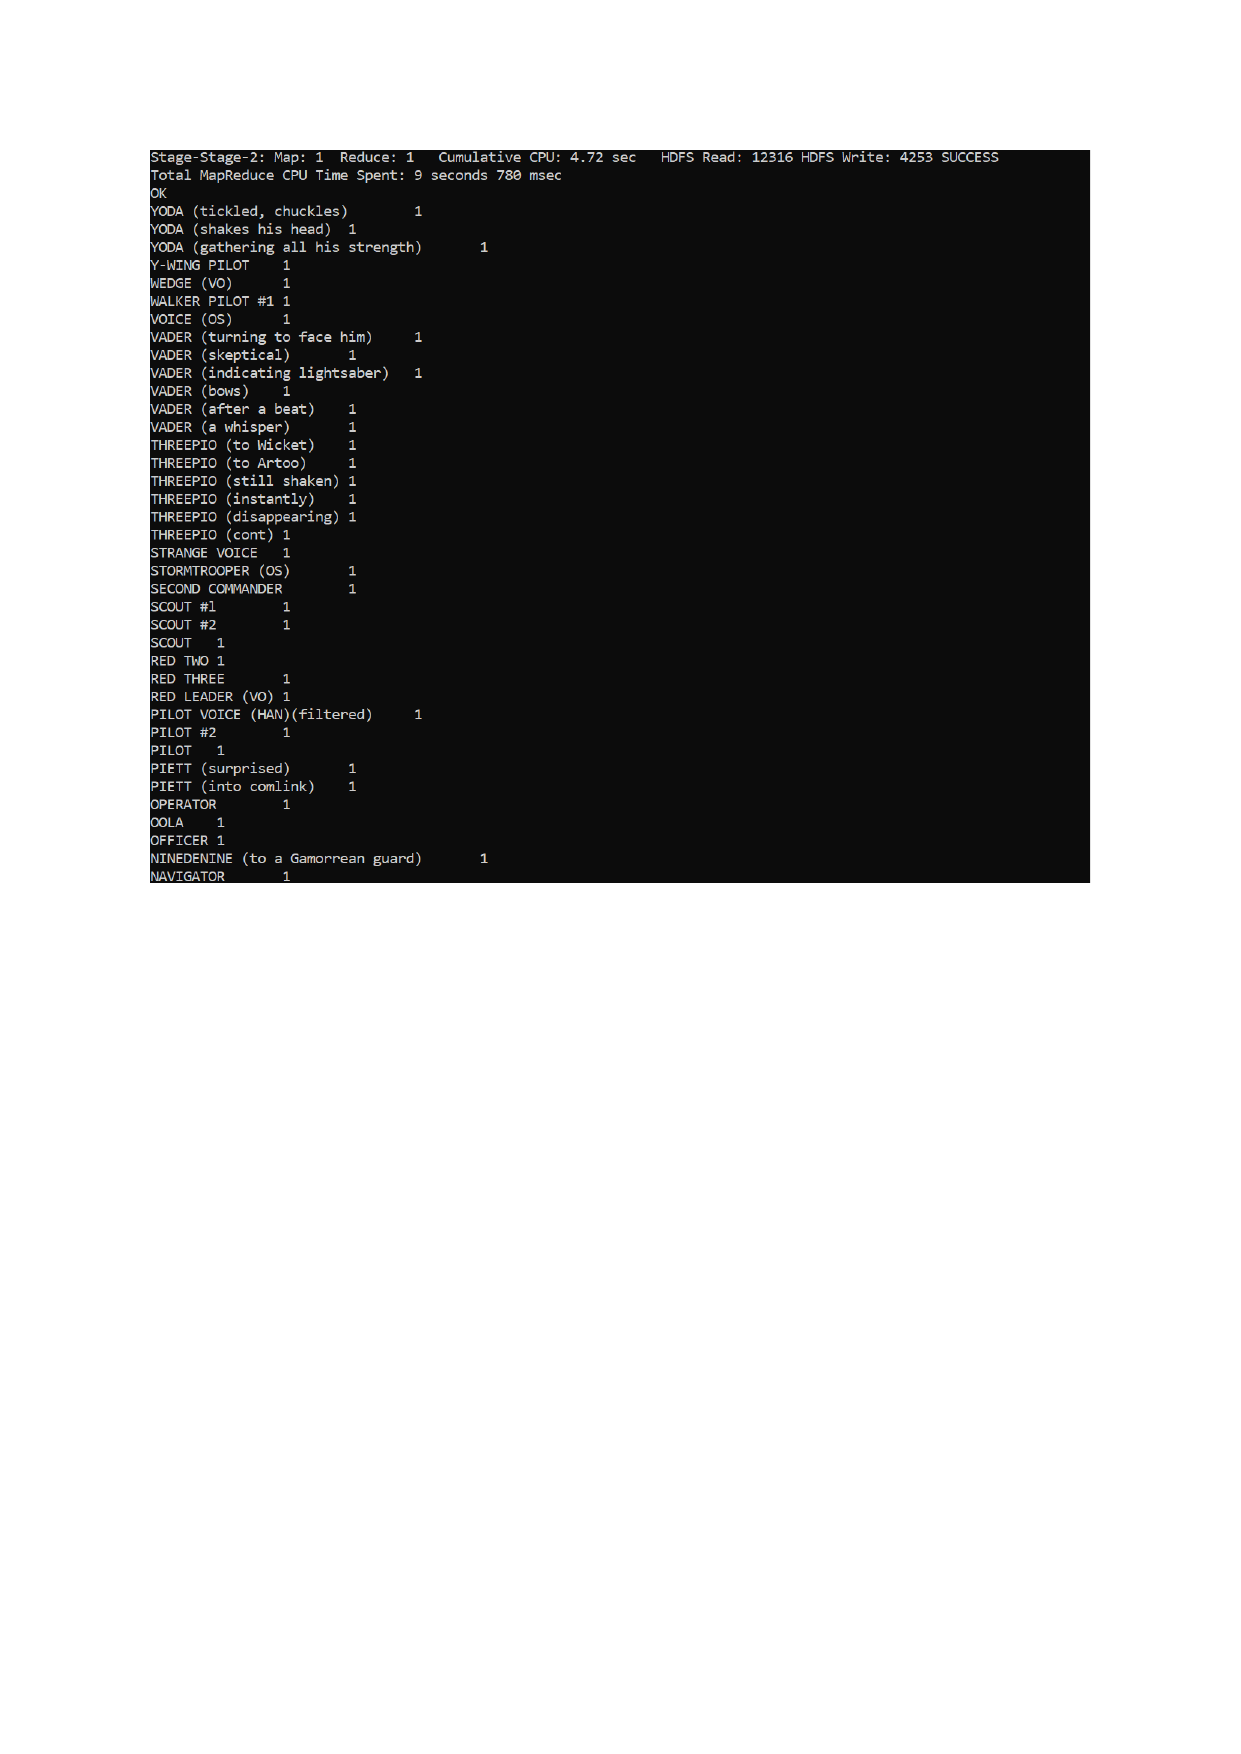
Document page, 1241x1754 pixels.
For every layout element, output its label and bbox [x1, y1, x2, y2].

picture [150, 150, 1091, 883]
